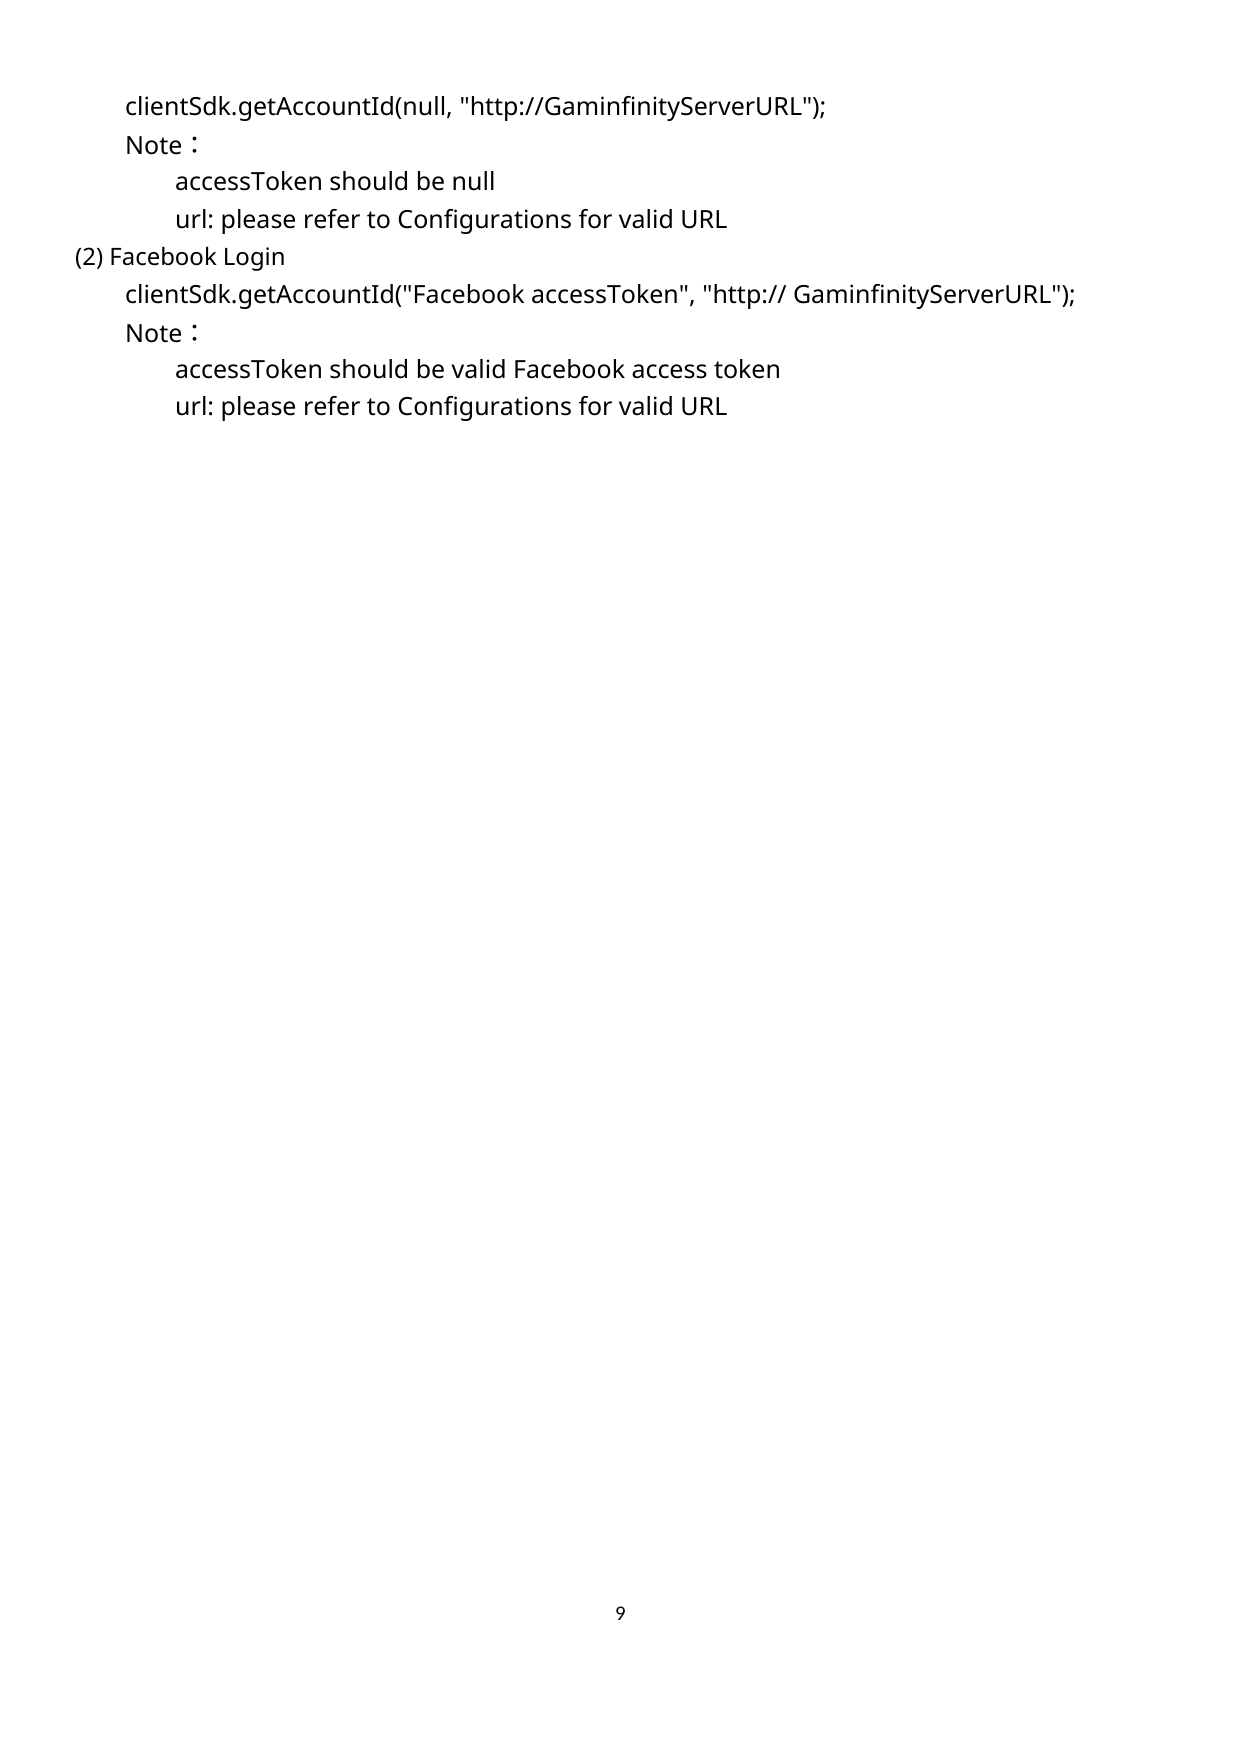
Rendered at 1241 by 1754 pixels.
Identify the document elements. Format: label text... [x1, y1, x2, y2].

text accessToken should be valid Facebook access token [125, 350, 1165, 387]
text clientSdk.getAccountId("Facebook accessToken", "http:// GaminfinityServerURL"); [75, 275, 1165, 312]
text (2) Facebook Login [75, 237, 1165, 275]
text url: please refer to Configurations for valid URL [125, 200, 1165, 237]
text accessToken should be null [125, 162, 1165, 200]
text url: please refer to Configurations for valid URL [125, 387, 1165, 425]
text Note： [75, 312, 1165, 350]
text clientSdk.getAccountId(null, "http://GaminfinityServerURL"); [75, 87, 1165, 125]
text Note： [75, 125, 1165, 162]
